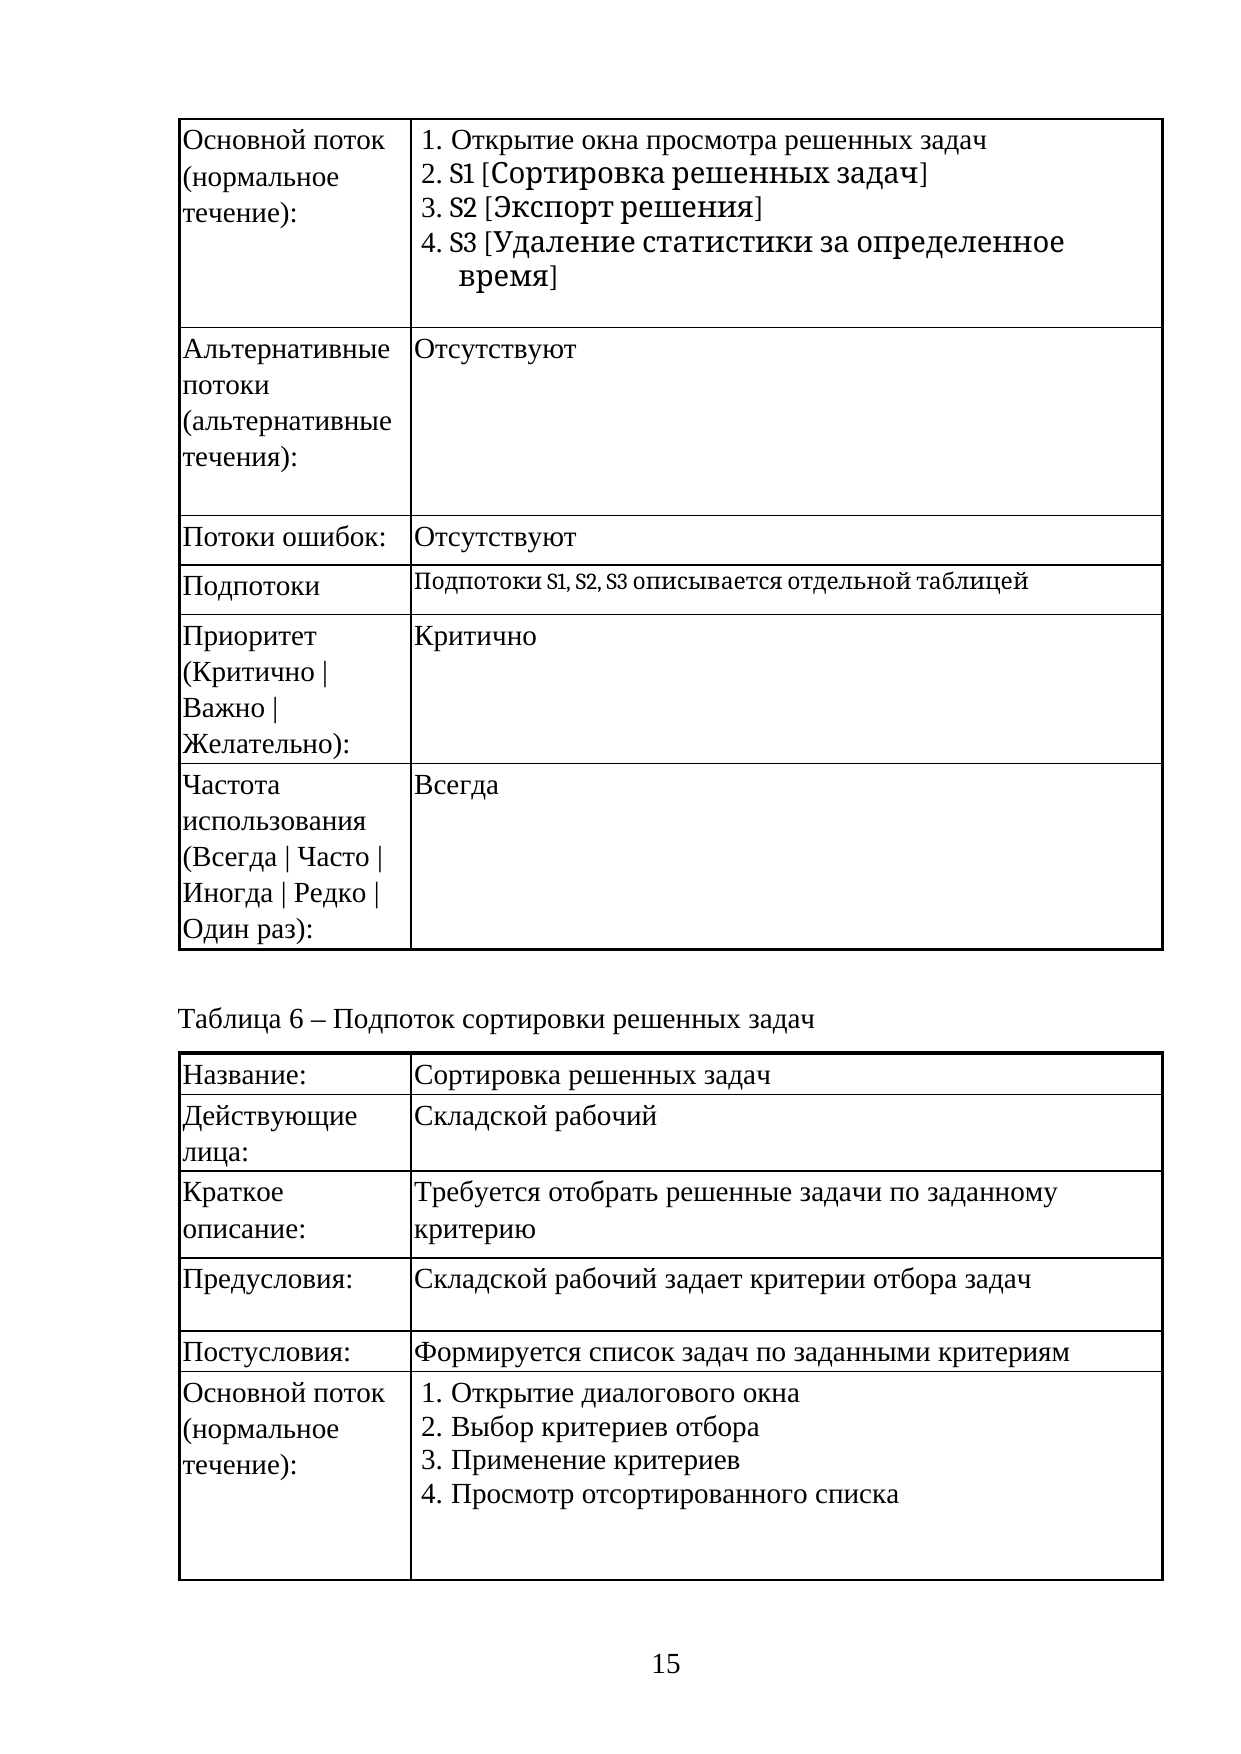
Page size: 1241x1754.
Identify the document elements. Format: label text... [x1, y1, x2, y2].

table_cell Всегда [412, 764, 1161, 948]
text Таблица 6 – Подпоток сортировки решенных задач [177, 1001, 1152, 1035]
table_header Сортировка решенных задач [412, 1055, 1161, 1093]
table_cell Отсутствуют [412, 328, 1161, 515]
table_cell Требуется отобрать решенные задачи по заданному критерию [412, 1172, 1161, 1257]
table_cell Краткое описание: [181, 1172, 410, 1257]
table_cell Частота использования (Всегда | Часто | Иногда | Редко | Один раз): [181, 764, 410, 948]
table_cell Постусловия: [181, 1332, 410, 1371]
table_cell Предусловия: [181, 1259, 410, 1330]
table_cell Подпотоки [181, 566, 410, 614]
table_cell Отсутствуют [412, 516, 1161, 564]
table_cell Действующие лица: [181, 1095, 410, 1170]
table_cell Основной поток (нормальное течение): [181, 1372, 410, 1579]
table_cell Критично [412, 615, 1161, 763]
table_header Название: [181, 1055, 410, 1093]
table_cell Открытие диалогового окна Выбор критериев отбора Применение критериев Просмотр отсортированного списка [412, 1372, 1161, 1579]
table_cell Складской рабочий задает критерии отбора задач [412, 1259, 1161, 1330]
table_cell Подпотоки S1, S2, S3 описывается отдельной таблицей [412, 566, 1161, 614]
table_cell Открытие окна просмотра решенных задач S1 [Сортировка решенных задач] S2 [Экспорт решения] S3 [Удаление статистики за определенное время] [412, 120, 1161, 326]
table_cell Приоритет (Критично | Важно | Желательно): [181, 615, 410, 763]
table_cell Альтернативные потоки (альтернативные течения): [181, 328, 410, 515]
table_cell Основной поток (нормальное течение): [181, 120, 410, 326]
table_cell Складской рабочий [412, 1095, 1161, 1170]
table_cell Потоки ошибок: [181, 516, 410, 564]
table_cell Формируется список задач по заданными критериям [412, 1332, 1161, 1371]
